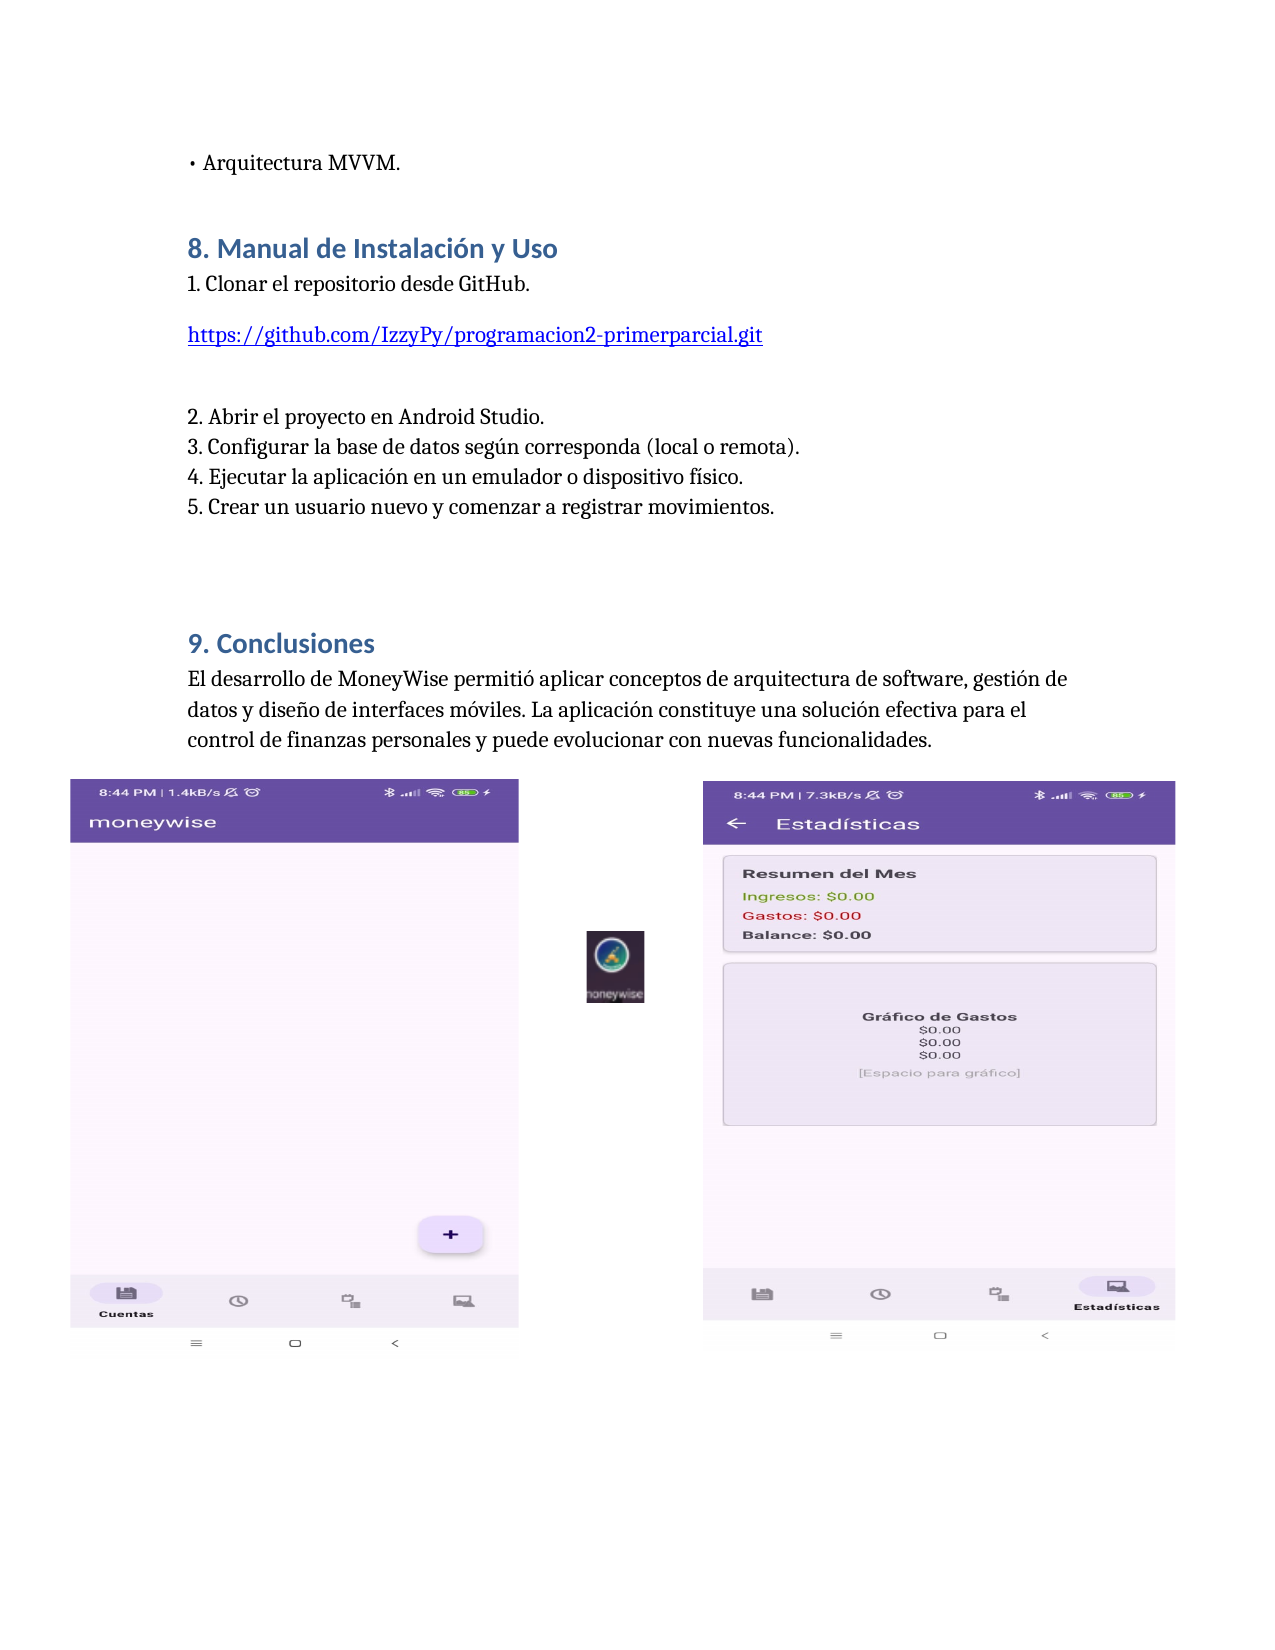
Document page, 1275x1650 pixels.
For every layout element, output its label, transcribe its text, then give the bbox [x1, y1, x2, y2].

text • Arquitectura MVVM. [187, 150, 1087, 176]
text 2. Abrir el proyecto en Android Studio. 3. Configurar la base de datos según corresponda (local o remota). 4. Ejecutar la aplicación en un emulador o dispositivo físico. 5. Crear un usuario nuevo y comenzar a registrar movimientos. [187, 373, 1087, 520]
text El desarrollo de MoneyWise permitió aplicar conceptos de arquitectura de software, gestión de datos y diseño de interfaces móviles. La aplicación constituye una solución efectiva para el control de finanzas personales y puede evolucionar con nuevas funcionalidades. [187, 666, 1087, 753]
picture [586, 931, 645, 1003]
subtitle 8. Manual de Instalación y Uso [187, 230, 1087, 266]
text https://github.com/IzzyPy/programacion2-primerparcial.git [187, 322, 1087, 348]
picture [703, 781, 1176, 1351]
text 1. Clonar el repositorio desde GitHub. [187, 271, 1087, 297]
subtitle 9. Conclusiones [187, 625, 1087, 661]
picture [70, 779, 519, 1359]
